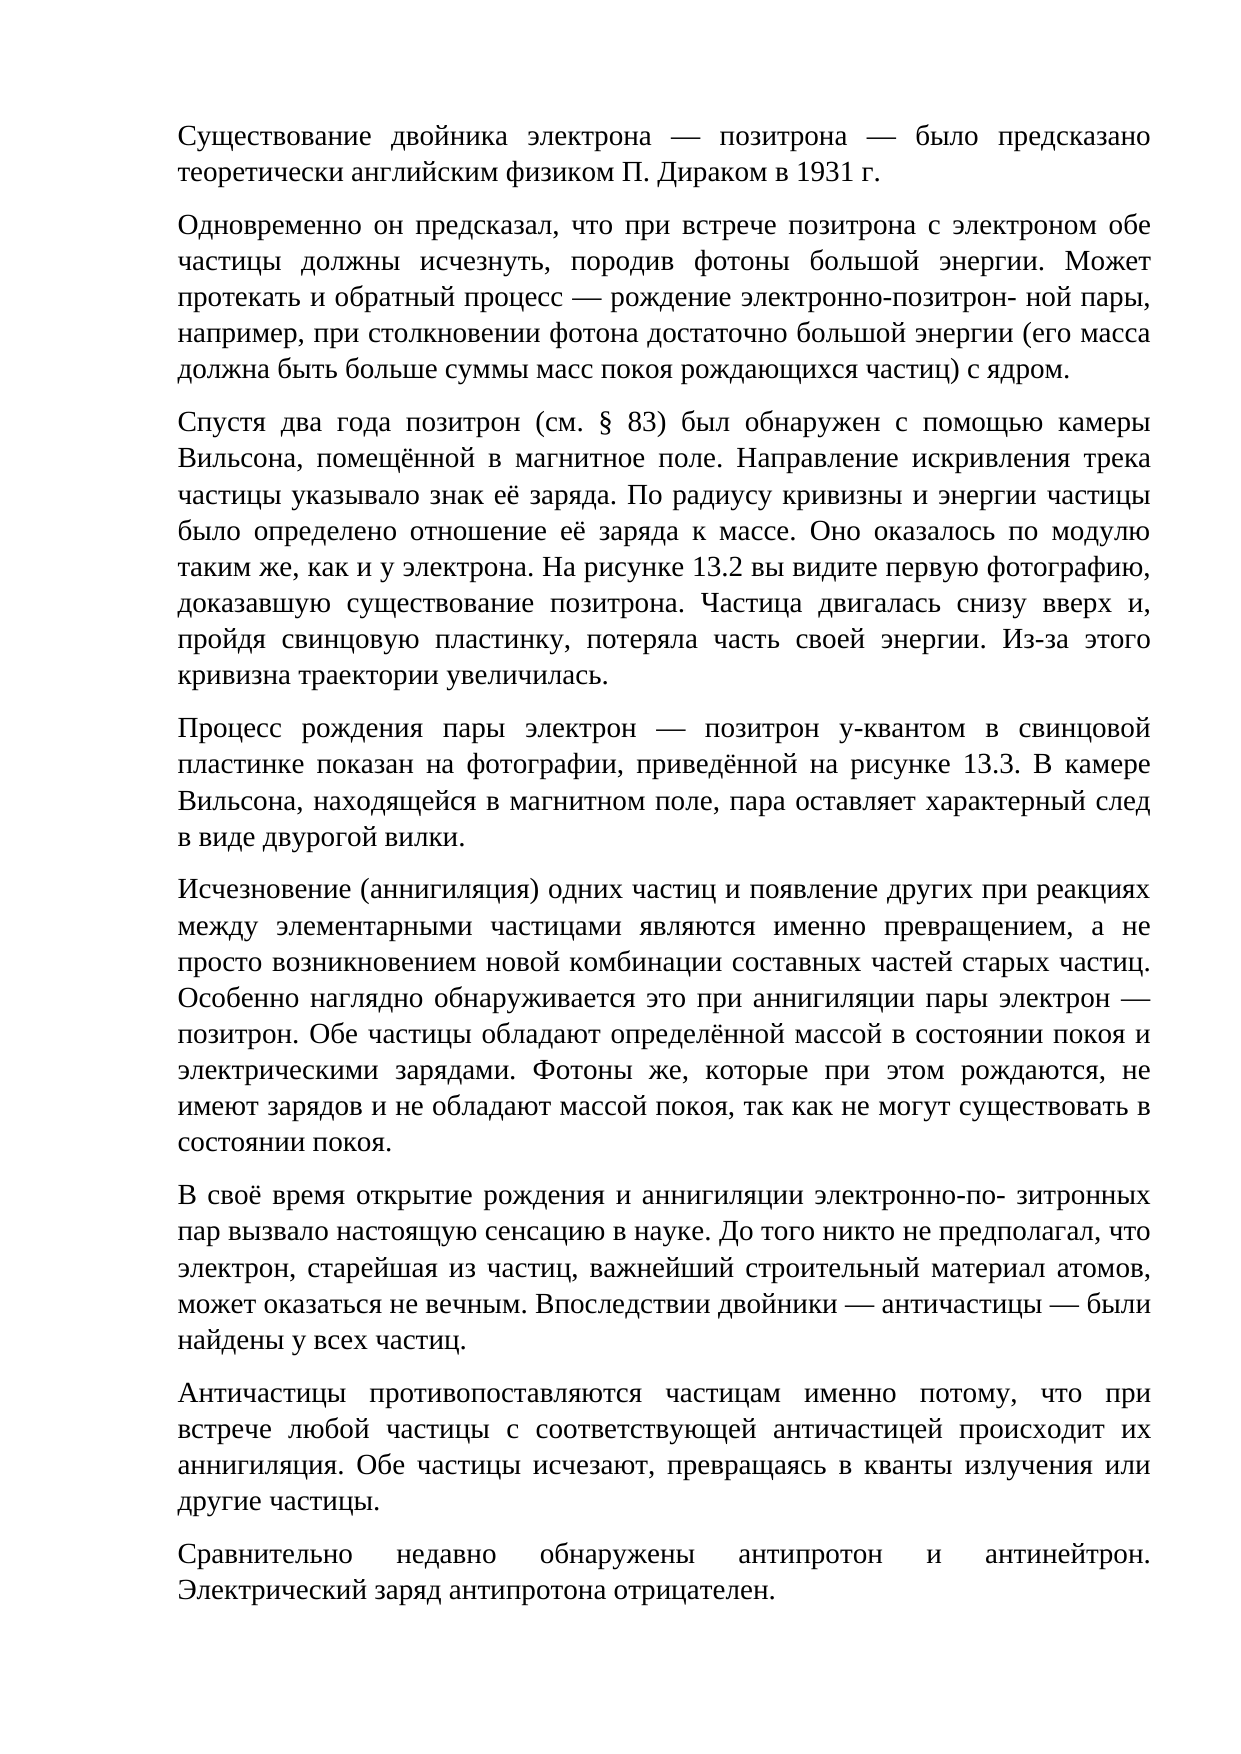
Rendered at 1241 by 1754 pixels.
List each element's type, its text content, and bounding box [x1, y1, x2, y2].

text Процесс рождения пары электрон — позитрон у-квантом в свинцовой пластинке показан на фотографии, приведённой на рисунке 13.3. В камере Вильсона, находящейся в магнитном поле, пара оставляет характерный след в виде двурогой вилки. [177, 710, 1152, 852]
text Спустя два года позитрон (см. § 83) был обнаружен с помощью камеры Вильсона, помещённой в магнитное поле. Направление искривления трека частицы указывало знак её заряда. По радиусу кривизны и энергии частицы было определено отношение её заряда к массе. Оно оказалось по модулю таким же, как и у электрона. На рисунке 13.2 вы видите первую фотографию, доказавшую существование позитрона. Частица двигалась снизу вверх и, пройдя свинцовую пластинку, потеряла часть своей энергии. Из-за этого кривизна траектории увеличилась. [177, 404, 1152, 691]
text Исчезновение (аннигиляция) одних частиц и появление других при реакциях между элементарными частицами являются именно превращением, а не просто возникновением новой комбинации составных частей старых частиц. Особенно наглядно обнаруживается это при аннигиляции пары электрон — позитрон. Обе частицы обладают определённой массой в состоянии покоя и электрическими зарядами. Фотоны же, которые при этом рождаются, не имеют зарядов и не обладают массой покоя, так как не могут существовать в состоянии покоя. [177, 872, 1152, 1158]
text Античастицы противопоставляются частицам именно потому, что при встрече любой частицы с соответствующей античастицей происходит их аннигиляция. Обе частицы исчезают, превращаясь в кванты излучения или другие частицы. [177, 1375, 1152, 1517]
text В своё время открытие рождения и аннигиляции электронно-по- зитронных пар вызвало настоящую сенсацию в науке. До того никто не предполагал, что электрон, старейшая из частиц, важнейший строительный материал атомов, может оказаться не вечным. Впоследствии двойники — античастицы — были найдены у всех частиц. [177, 1177, 1152, 1356]
text Сравнительно недавно обнаружены антипротон и антинейтрон. Электрический заряд антипротона отрицателен. [177, 1536, 1152, 1606]
text Существование двойника электрона — позитрона — было предсказано теоретически английским физиком П. Дираком в 1931 г. [177, 118, 1152, 188]
text Одновременно он предсказал, что при встрече позитрона с электроном обе частицы должны исчезнуть, породив фотоны большой энергии. Может протекать и обратный процесс — рождение электронно-позитрон- ной пары, например, при столкновении фотона достаточно большой энергии (его масса должна быть больше суммы масс покоя рождающихся частиц) с ядром. [177, 207, 1152, 385]
